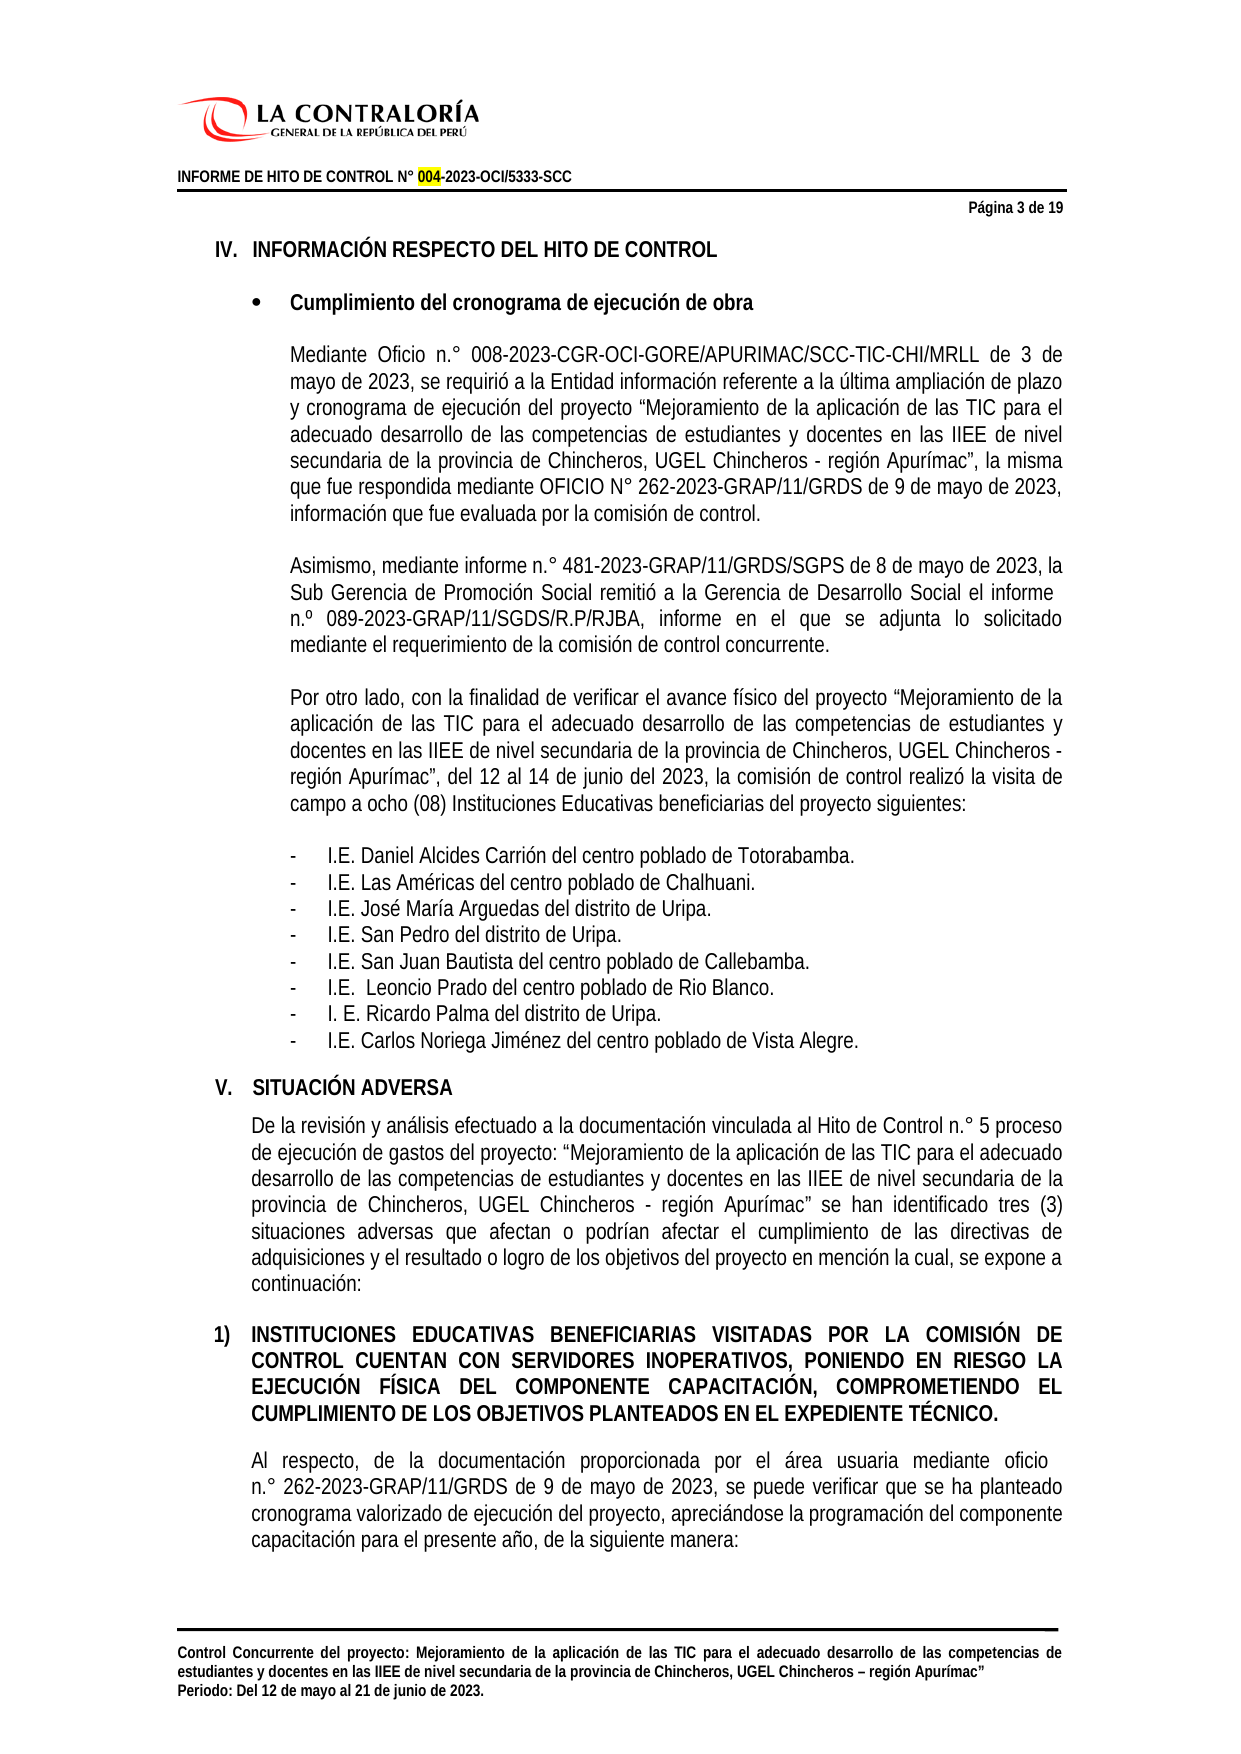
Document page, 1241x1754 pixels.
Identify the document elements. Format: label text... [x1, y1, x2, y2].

list INSTITUCIONES EDUCATIVAS BENEFICIARIAS VISITADAS POR LA COMISIÓN DE CONTROL CUENTAN CON SERVIDORES INOPERATIVOS, PONIENDO EN RIESGO LA EJECUCIÓN FÍSICA DEL COMPONENTE CAPACITACIÓN, COMPROMETIENDO EL CUMPLIMIENTO DE LOS OBJETIVOS PLANTEADOS EN EL EXPEDIENTE TÉCNICO. [213, 1321, 1063, 1426]
subtitle SITUACIÓN ADVERSA [215, 1074, 1063, 1100]
list I. E. Ricardo Palma del distrito de Uripa. [290, 1000, 1063, 1027]
list I.E. San Juan Bautista del centro poblado de Callebamba. [290, 948, 1063, 974]
list I.E. Carlos Noriega Jiménez del centro poblado de Vista Alegre. [290, 1027, 1063, 1053]
list I.E. Leoncio Prado del centro poblado de Rio Blanco. [290, 974, 1063, 1000]
list I.E. Daniel Alcides Carrión del centro poblado de Totorabamba. [290, 842, 1063, 868]
text De la revisión y análisis efectuado a la documentación vinculada al Hito de Control n.° 5 proceso de ejecución de gastos del proyecto: “Mejoramiento de la aplicación de las TIC para el adecuado desarrollo de las competencias de estudiantes y docentes en las IIEE de nivel secundaria de la provincia de Chincheros, UGEL Chincheros - región Apurímac” se han identificado tres (3) situaciones adversas que afectan o podrían afectar el cumplimiento de las directivas de adquisiciones y el resultado o logro de los objetivos del proyecto en mención la cual, se expone a continuación: [251, 1112, 1063, 1297]
list I.E. Las Américas del centro poblado de Chalhuani. [290, 868, 1063, 895]
list Mediante Oficio n.° 008-2023-CGR-OCI-GORE/APURIMAC/SCC-TIC-CHI/MRLL de 3 de mayo de 2023, se requirió a la Entidad información referente a la última ampliación de plazo y cronograma de ejecución del proyecto “Mejoramiento de la aplicación de las TIC para el adecuado desarrollo de las competencias de estudiantes y docentes en las IIEE de nivel secundaria de la provincia de Chincheros, UGEL Chincheros - región Apurímac”, la misma que fue respondida mediante OFICIO N° 262-2023-GRAP/11/GRDS de 9 de mayo de 2023, información que fue evaluada por la comisión de control. [290, 341, 1063, 526]
subtitle INFORMACIÓN RESPECTO DEL HITO DE CONTROL [215, 236, 1063, 262]
list Asimismo, mediante informe n.° 481-2023-GRAP/11/GRDS/SGPS de 8 de mayo de 2023, la Sub Gerencia de Promoción Social remitió a la Gerencia de Desarrollo Social el informe n.º 089-2023-GRAP/11/SGDS/R.P/RJBA, informe en el que se adjunta lo solicitado mediante el requerimiento de la comisión de control concurrente. [290, 552, 1063, 658]
list Por otro lado, con la finalidad de verificar el avance físico del proyecto “Mejoramiento de la aplicación de las TIC para el adecuado desarrollo de las competencias de estudiantes y docentes en las IIEE de nivel secundaria de la provincia de Chincheros, UGEL Chincheros - región Apurímac”, del 12 al 14 de junio del 2023, la comisión de control realizó la visita de campo a ocho (08) Instituciones Educativas beneficiarias del proyecto siguientes: [290, 684, 1063, 816]
list I.E. José María Arguedas del distrito de Uripa. [290, 895, 1063, 921]
picture [177, 73, 479, 167]
text Al respecto, de la documentación proporcionada por el área usuaria mediante oficio n.° 262-2023-GRAP/11/GRDS de 9 de mayo de 2023, se puede verificar que se ha planteado cronograma valorizado de ejecución del proyecto, apreciándose la programación del componente capacitación para el presente año, de la siguiente manera: [251, 1447, 1063, 1552]
list I.E. San Pedro del distrito de Uripa. [290, 921, 1063, 948]
list Cumplimiento del cronograma de ejecución de obra [252, 289, 1063, 315]
